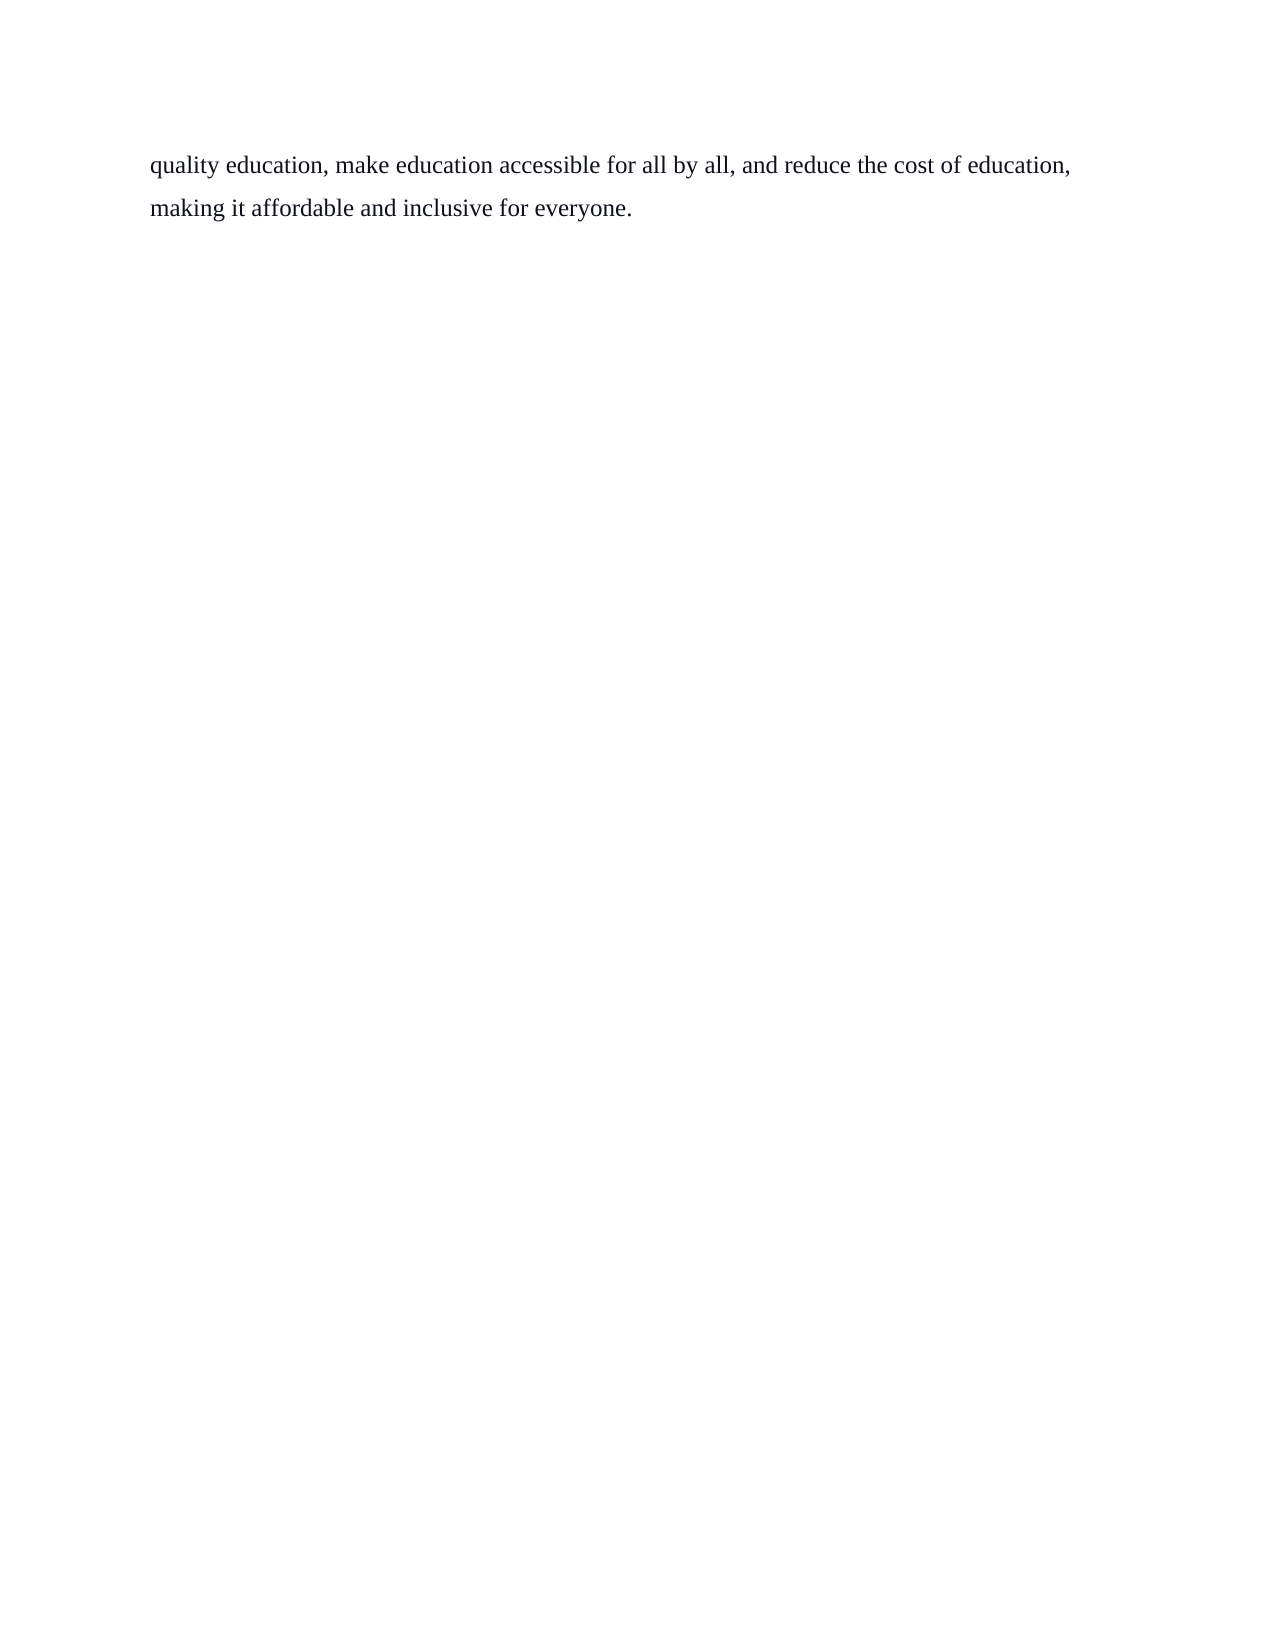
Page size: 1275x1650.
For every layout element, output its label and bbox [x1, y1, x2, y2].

text [150, 150, 1125, 222]
